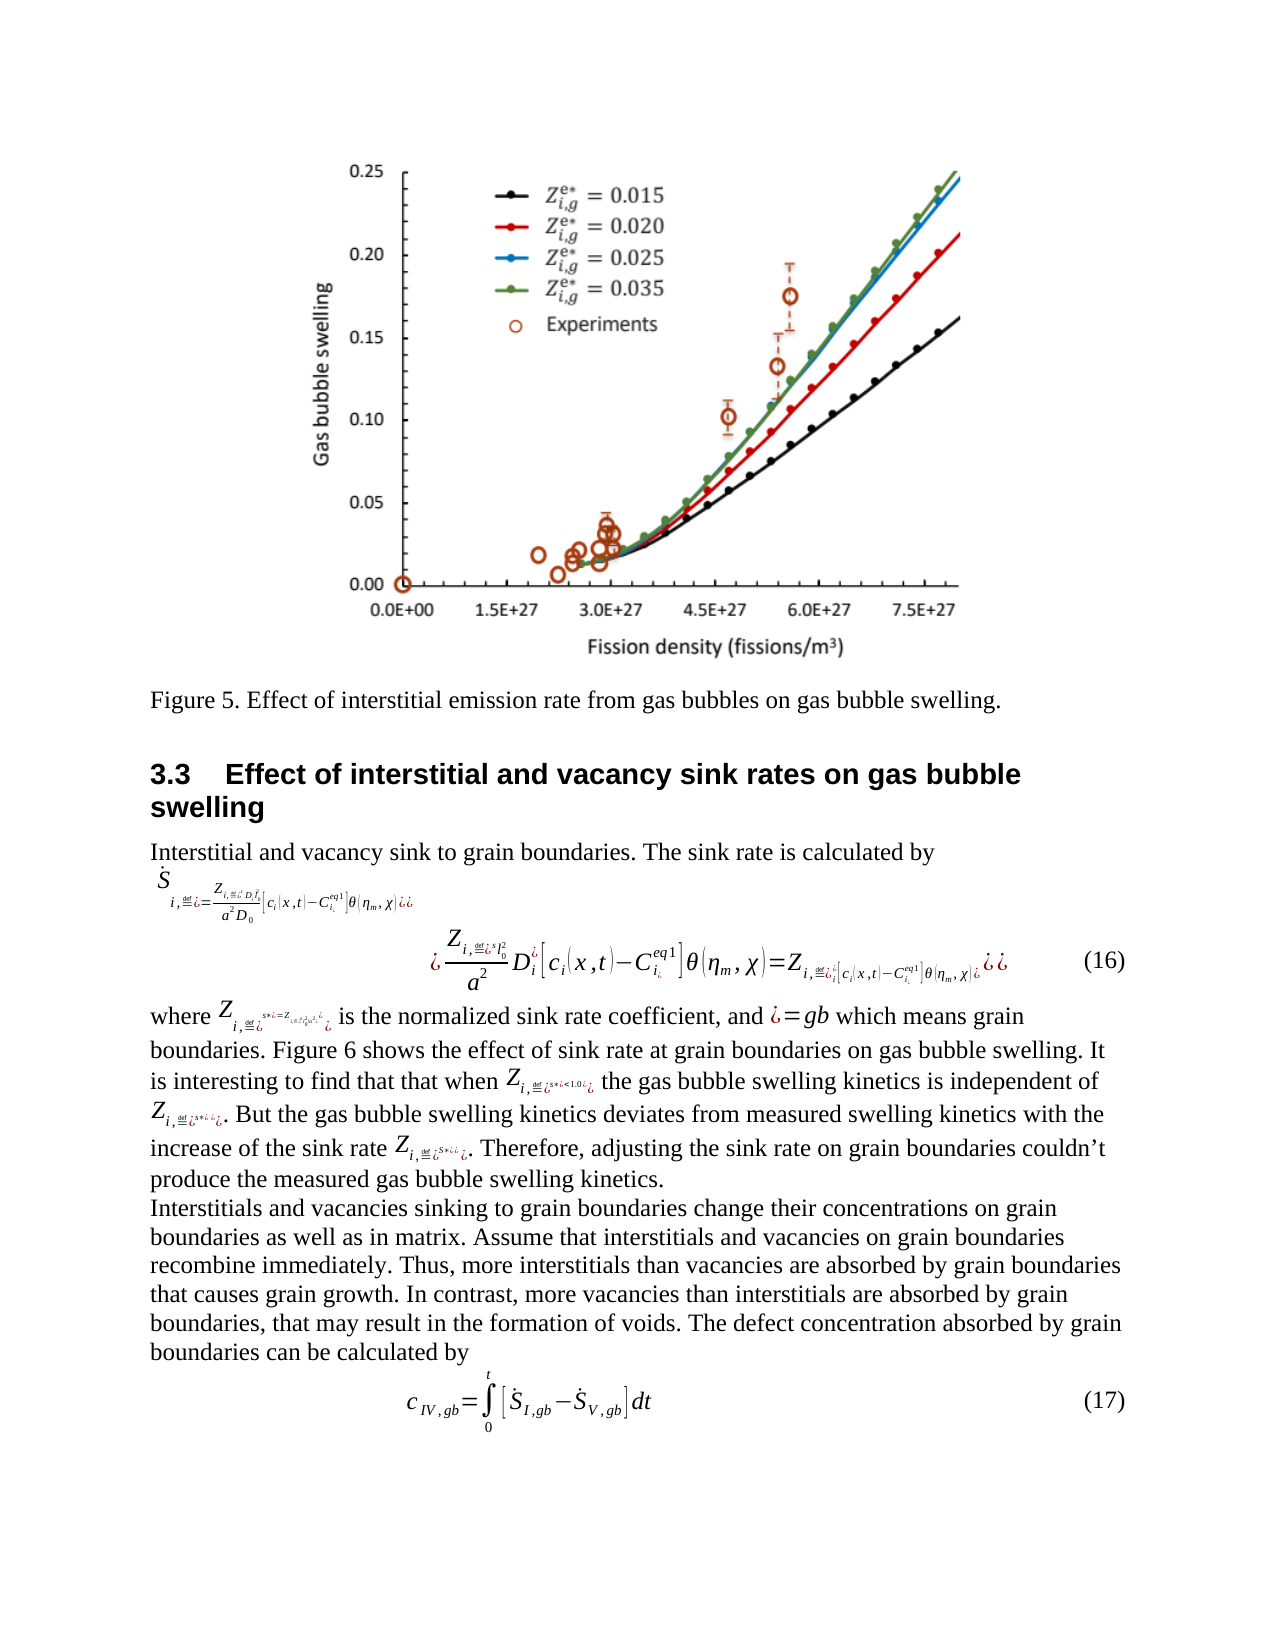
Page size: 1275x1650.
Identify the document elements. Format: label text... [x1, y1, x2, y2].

text (17) [150, 1365, 1125, 1436]
text Interstitial and vacancy sink to grain boundaries. The sink rate is calculated by [150, 837, 1125, 865]
subtitle Effect of interstitial and vacancy sink rates on gas bubble swelling [150, 757, 1125, 824]
text where is the normalized sink rate coefficient, and which means grain boundaries. Figure 6 shows the effect of sink rate at grain boundaries on gas bubble swelling. It is interesting to find that that when the gas bubble swelling kinetics is independent of . But the gas bubble swelling kinetics deviates from measured swelling kinetics with the increase of the sink rate . Therefore, adjusting the sink rate on grain boundaries couldn’t produce the measured gas bubble swelling kinetics. [150, 995, 1125, 1193]
text Interstitials and vacancies sinking to grain boundaries change their concentrations on grain boundaries as well as in matrix. Assume that interstitials and vacancies on grain boundaries recombine immediately. Thus, more interstitials than vacancies are absorbed by grain boundaries that causes grain growth. In contrast, more vacancies than interstitials are absorbed by grain boundaries, that may result in the formation of voids. The defect concentration absorbed by grain boundaries can be calculated by [150, 1193, 1125, 1365]
text Figure 5. Effect of interstitial emission rate from gas bubbles on gas bubble swelling. [150, 685, 1125, 714]
text (16) [150, 925, 1125, 995]
